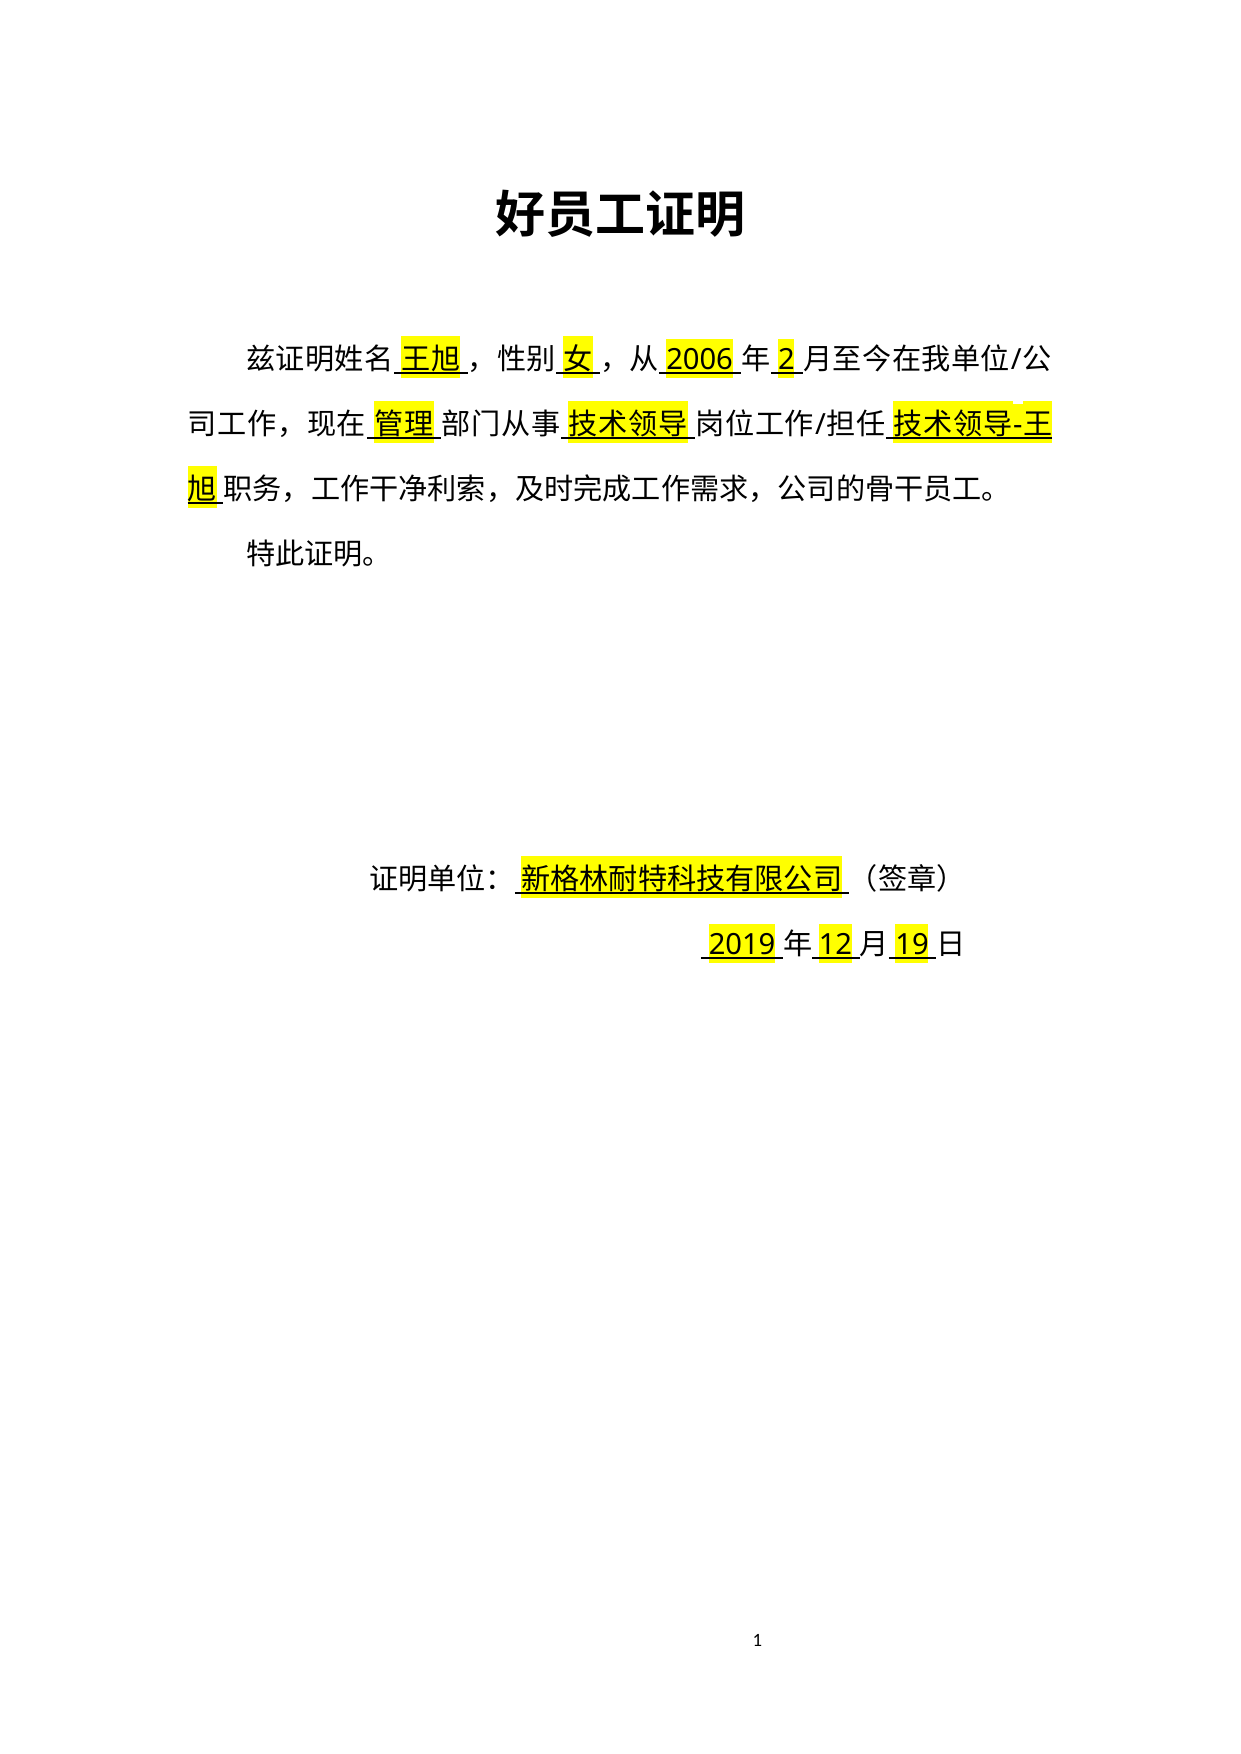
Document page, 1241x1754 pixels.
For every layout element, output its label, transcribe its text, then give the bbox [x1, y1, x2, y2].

text 2019 年 12 月 19 日 [187, 909, 965, 974]
text 证明单位： 新格林耐特科技有限公司 （签章） [187, 844, 965, 909]
text 好员工证明 [187, 162, 1053, 259]
text 兹证明姓名 王旭 ，性别 女 ，从 2006 年 2 月至今在我单位/公司工作，现在 管理 部门从事 技术领导 岗位工作/担任 技术领导-王旭 职务，工作干净利索，及时完成工作需求，公司的骨干员工。 [187, 324, 1053, 519]
text 特此证明。 [187, 519, 1053, 584]
